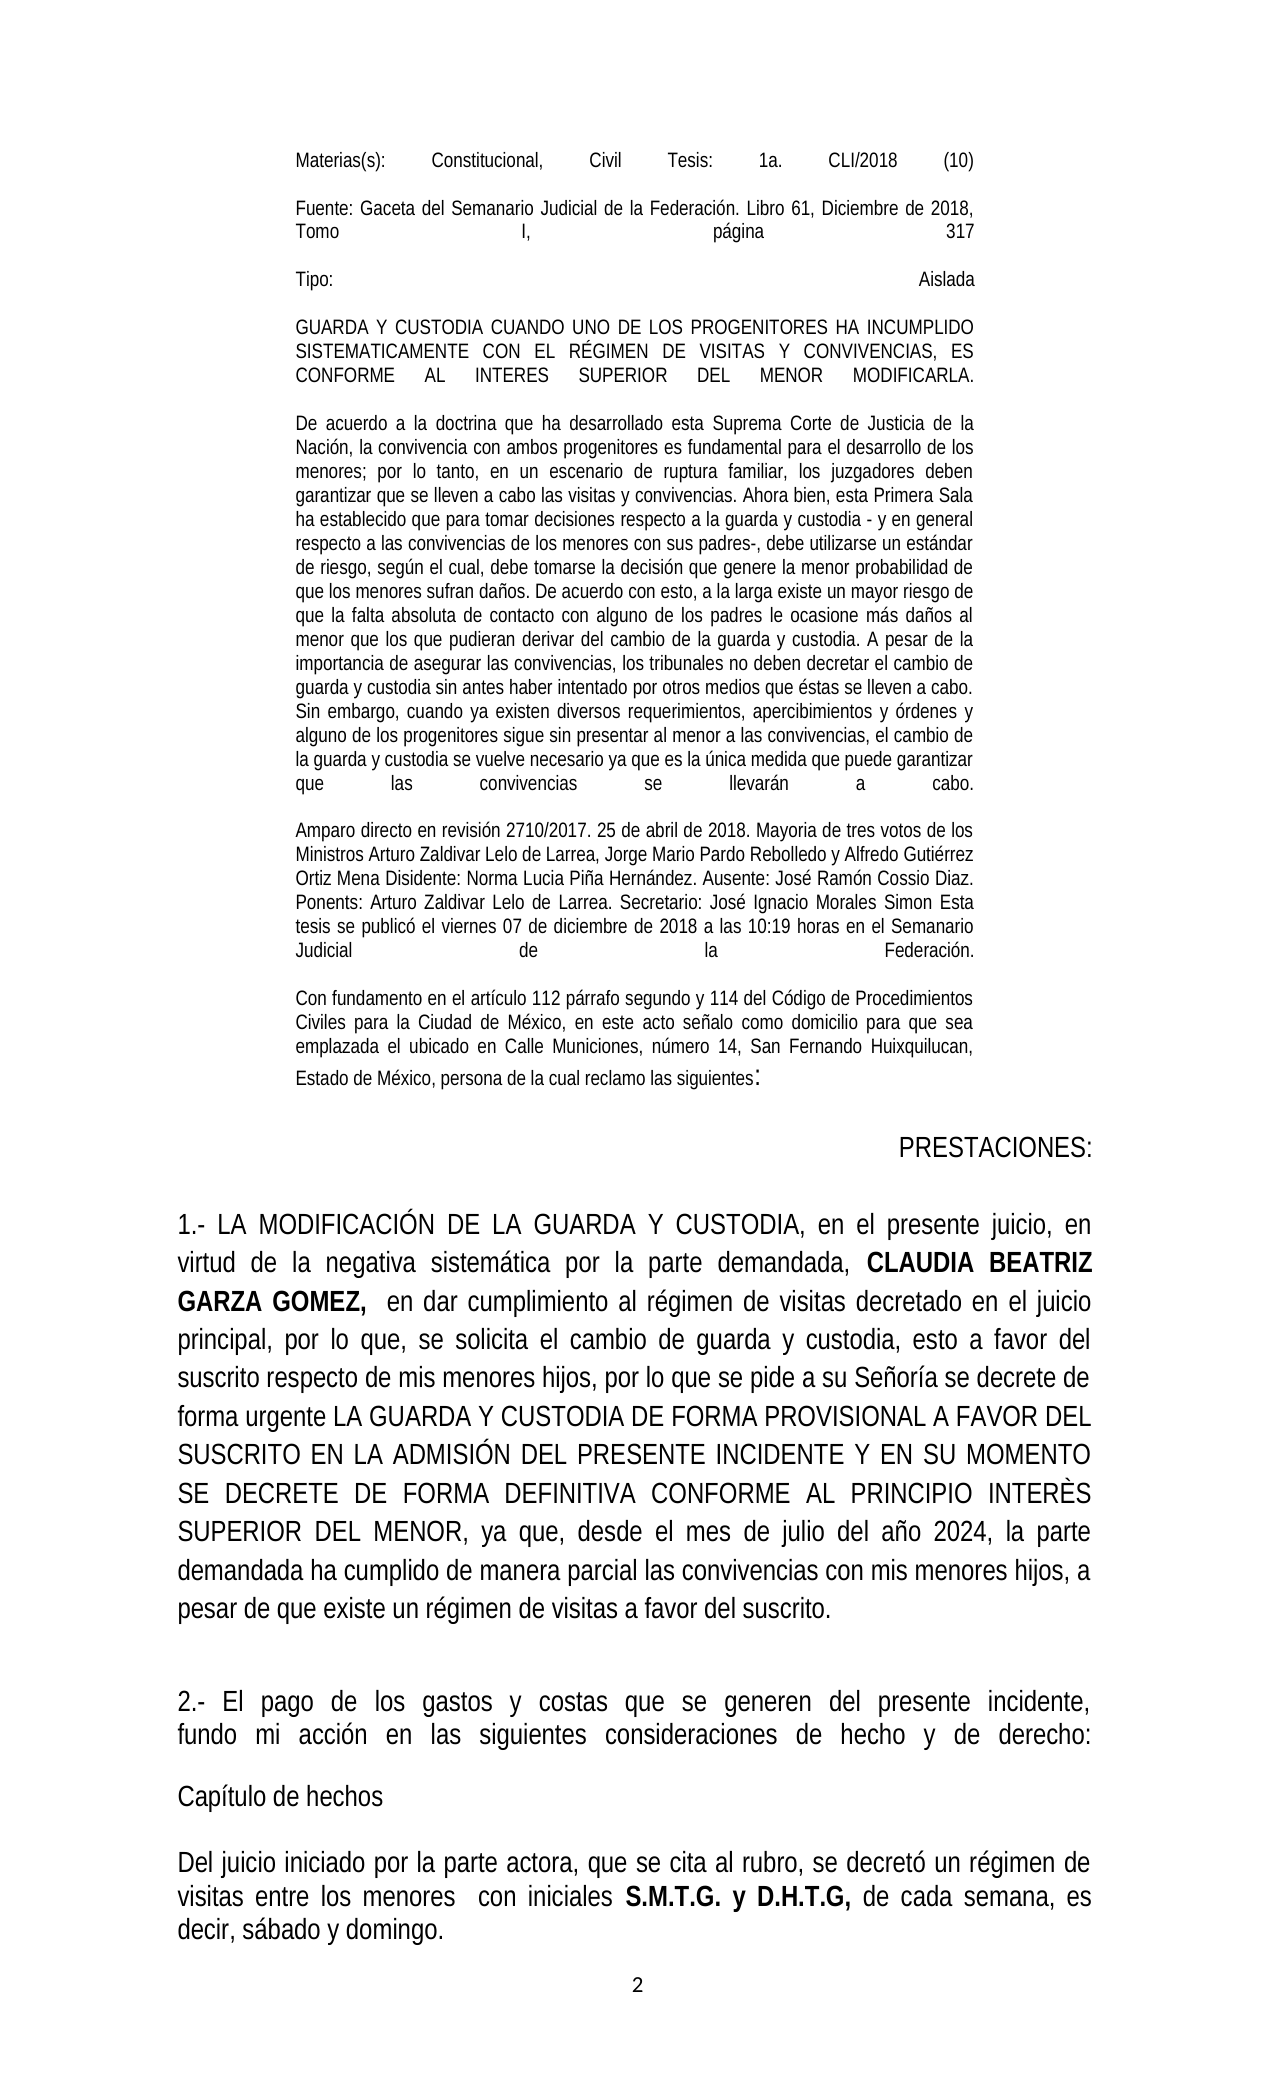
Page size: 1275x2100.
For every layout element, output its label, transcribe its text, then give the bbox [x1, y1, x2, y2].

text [295, 148, 974, 1091]
text 2.- El pago de los gastos y costas que se generen del presente incidente, fundo mi acción en las siguientes consideraciones de hecho y de derecho: [177, 1650, 1093, 1779]
text PRESTACIONES: 1.- LA MODIFICACIÓN DE LA GUARDA Y CUSTODIA, en el presente juicio, en virtud de la negativa sistemática por la parte demandada, CLAUDIA BEATRIZ GARZA GOMEZ, en dar cumplimiento al régimen de visitas decretado en el juicio principal, por lo que, se solicita el cambio de guarda y custodia, esto a favor del suscrito respecto de mis menores hijos, por lo que se pide a su Señoría se decrete de forma urgente LA GUARDA Y CUSTODIA DE FORMA PROVISIONAL A FAVOR DEL SUSCRITO EN LA ADMISIÓN DEL PRESENTE INCIDENTE Y EN SU MOMENTO SE DECRETE DE FORMA DEFINITIVA CONFORME AL PRINCIPIO INTERÈS SUPERIOR DEL MENOR, ya que, desde el mes de julio del año 2024, la parte demandada ha cumplido de manera parcial las convivencias con mis menores hijos, a pesar de que existe un régimen de visitas a favor del suscrito. [177, 1091, 1093, 1624]
text Capítulo de hechos [177, 1779, 1093, 1812]
text Del juicio iniciado por la parte actora, que se cita al rubro, se decretó un régimen de visitas entre los menores con iniciales S.M.T.G. y D.H.T.G, de cada semana, es decir, sábado y domingo. [177, 1846, 1093, 1946]
